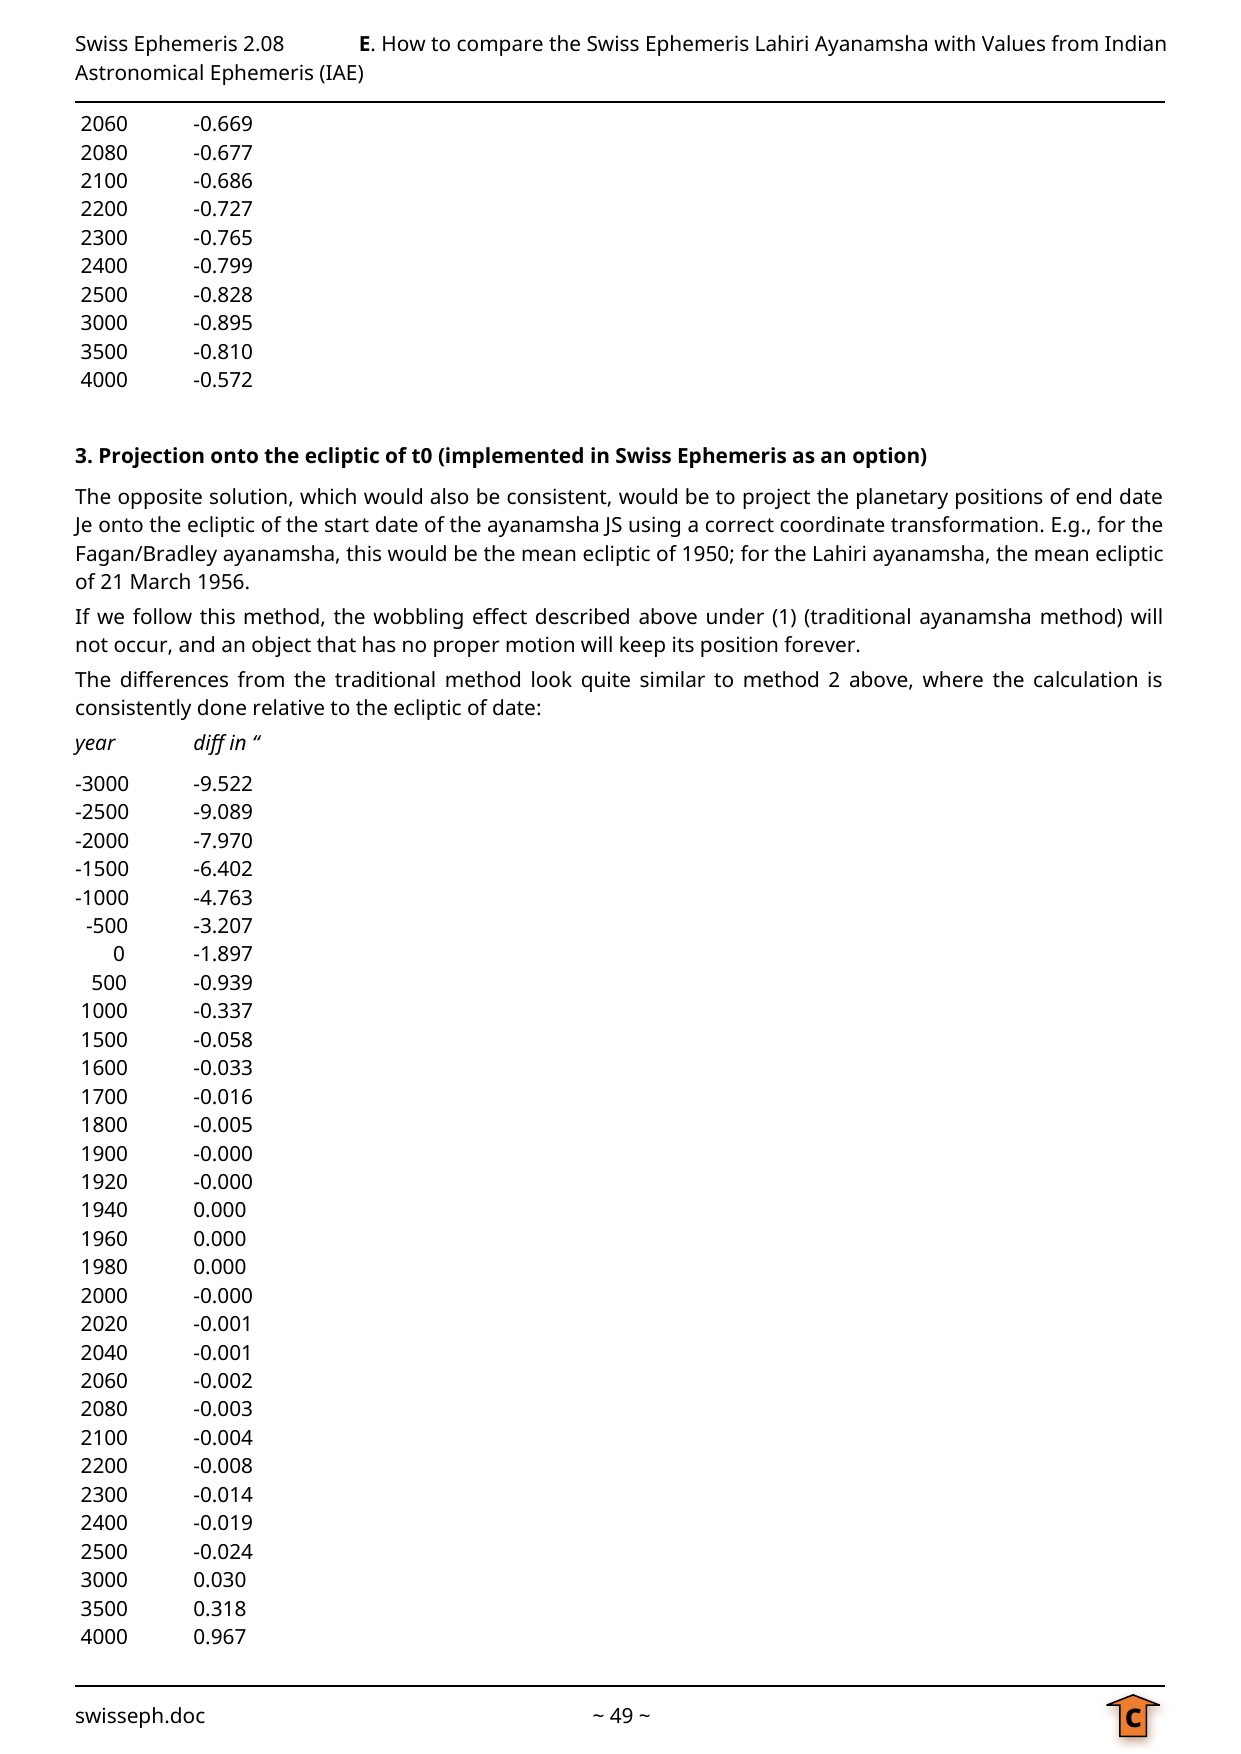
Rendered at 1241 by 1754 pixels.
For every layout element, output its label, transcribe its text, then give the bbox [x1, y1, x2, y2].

text 1700 -0.016 [75, 1082, 1165, 1110]
text -1500 -6.402 [75, 854, 1165, 883]
text 3500 0.318 [75, 1594, 1165, 1622]
text year diff in “ [75, 728, 1165, 756]
text 2080 -0.003 [75, 1394, 1165, 1423]
text 3000 -0.895 [75, 308, 1165, 337]
text 2500 -0.024 [75, 1537, 1165, 1565]
text 1940 0.000 [75, 1196, 1165, 1224]
text 2400 -0.019 [75, 1508, 1165, 1537]
text 1920 -0.000 [75, 1167, 1165, 1196]
text 2500 -0.828 [75, 280, 1165, 308]
text 2040 -0.001 [75, 1338, 1165, 1366]
text 3000 0.030 [75, 1565, 1165, 1594]
text 1600 -0.033 [75, 1053, 1165, 1082]
text 3500 -0.810 [75, 337, 1165, 365]
text 2200 -0.727 [75, 194, 1165, 223]
text 4000 0.967 [75, 1622, 1165, 1651]
text -1000 -4.763 [75, 883, 1165, 911]
text 2200 -0.008 [75, 1451, 1165, 1480]
text -500 -3.207 [75, 911, 1165, 939]
text 2400 -0.799 [75, 251, 1165, 280]
text 1980 0.000 [75, 1252, 1165, 1281]
text 500 -0.939 [75, 968, 1165, 996]
text 2100 -0.686 [75, 166, 1165, 194]
text The differences from the traditional method look quite similar to method 2 above, where the calculation is consistently done relative to the ecliptic of date: [75, 665, 1165, 722]
text 0 -1.897 [75, 939, 1165, 968]
text 2100 -0.004 [75, 1423, 1165, 1451]
text 2300 -0.765 [75, 223, 1165, 251]
text 2080 -0.677 [75, 138, 1165, 166]
text 2020 -0.001 [75, 1309, 1165, 1338]
text 2060 -0.669 [75, 109, 1165, 138]
text 1960 0.000 [75, 1224, 1165, 1252]
text 1000 -0.337 [75, 996, 1165, 1025]
text The opposite solution, which would also be consistent, would be to project the planetary positions of end date Je onto the ecliptic of the start date of the ayanamsha JS using a correct coordinate transformation. E.g., for the Fagan/Bradley ayanamsha, this would be the mean ecliptic of 1950; for the Lahiri ayanamsha, the mean ecliptic of 21 March 1956. [75, 482, 1165, 596]
text 1800 -0.005 [75, 1110, 1165, 1139]
text -2000 -7.970 [75, 826, 1165, 854]
text 4000 -0.572 [75, 365, 1165, 394]
text 2060 -0.002 [75, 1366, 1165, 1394]
subtitle 3. Projection onto the ecliptic of t0 (implemented in Swiss Ephemeris as an option) [75, 441, 1165, 469]
text If we follow this method, the wobbling effect described above under (1) (traditional ayanamsha method) will not occur, and an object that has no proper motion will keep its position forever. [75, 602, 1165, 659]
text 2300 -0.014 [75, 1480, 1165, 1508]
text 2000 -0.000 [75, 1281, 1165, 1309]
text 1900 -0.000 [75, 1139, 1165, 1167]
text -2500 -9.089 [75, 797, 1165, 826]
text -3000 -9.522 [75, 769, 1165, 797]
text 1500 -0.058 [75, 1025, 1165, 1053]
